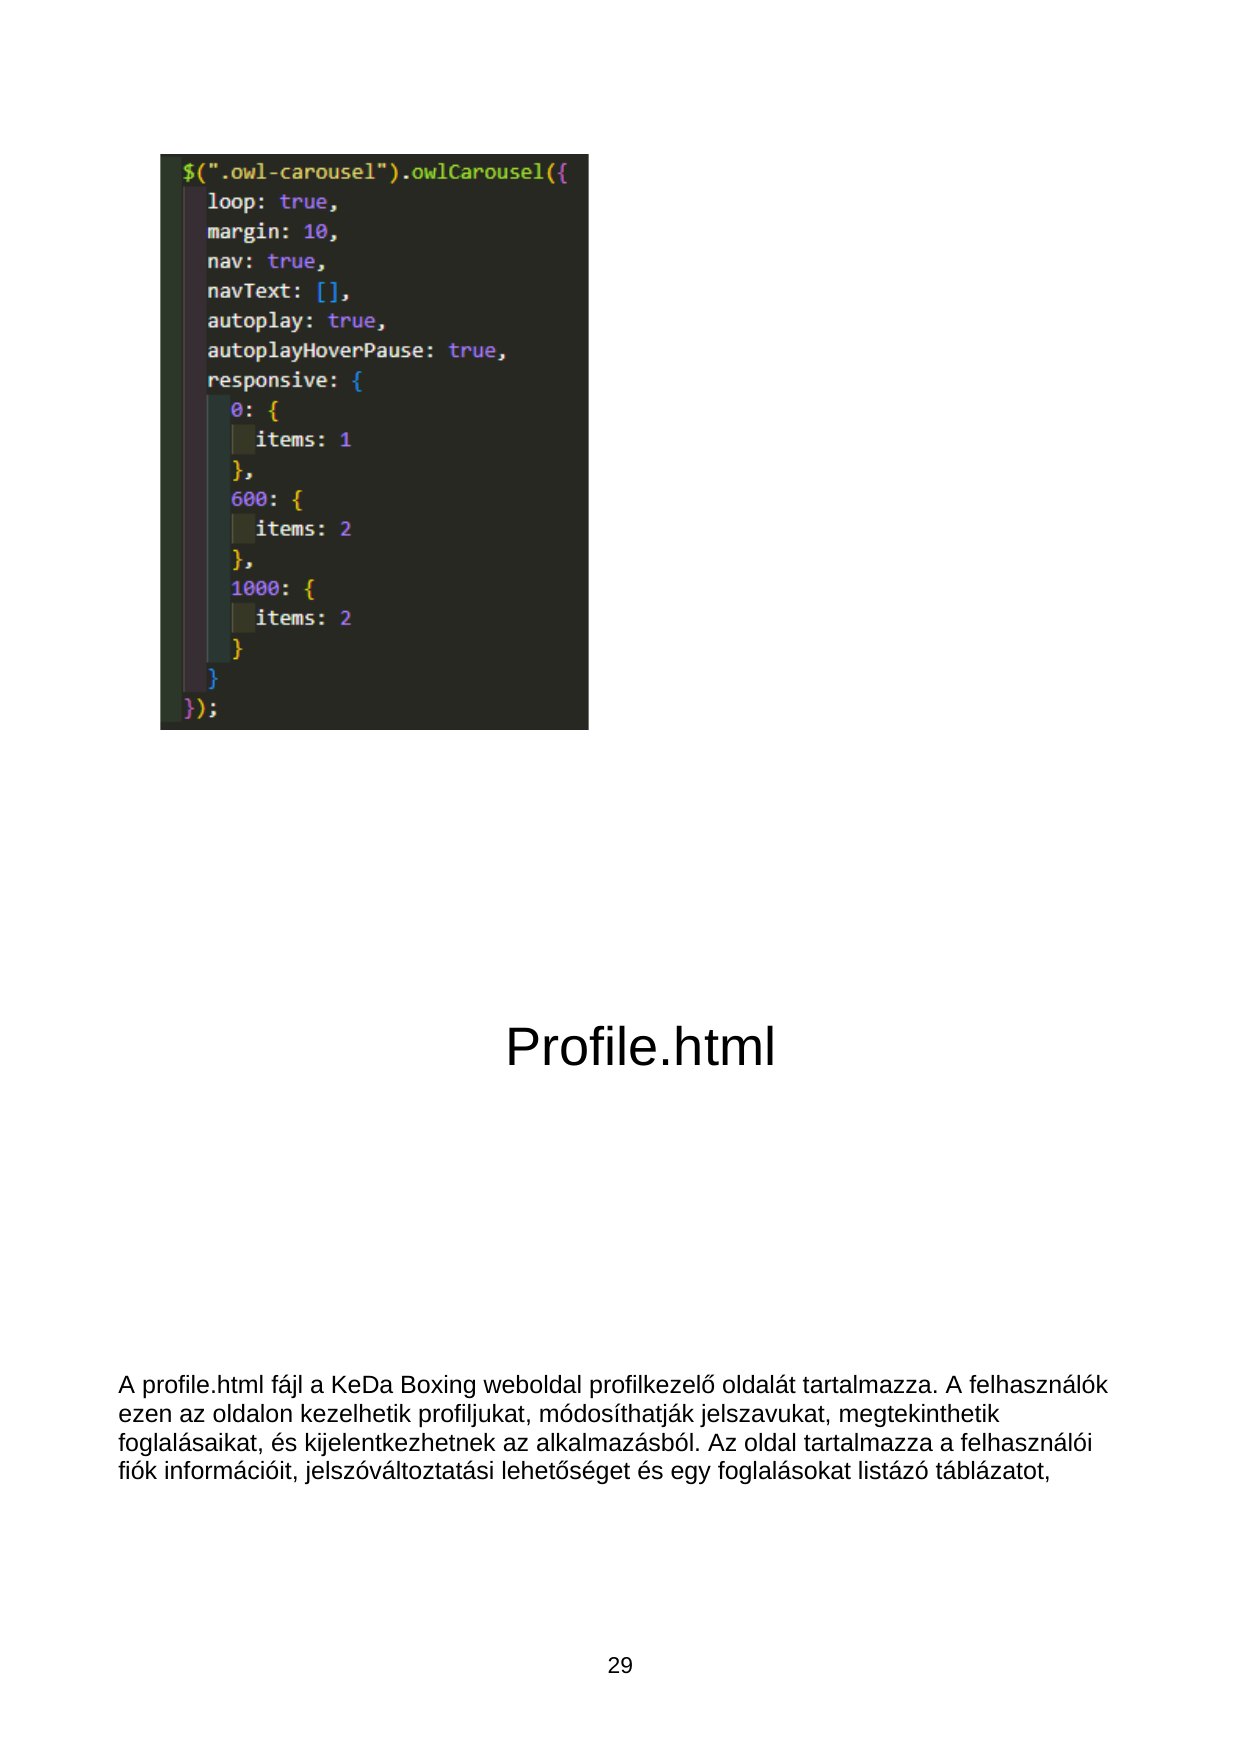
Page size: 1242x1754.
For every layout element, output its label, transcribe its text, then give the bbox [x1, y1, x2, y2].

picture [160, 154, 589, 730]
text Profile.html [160, 1015, 1121, 1077]
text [118, 1370, 1121, 1485]
